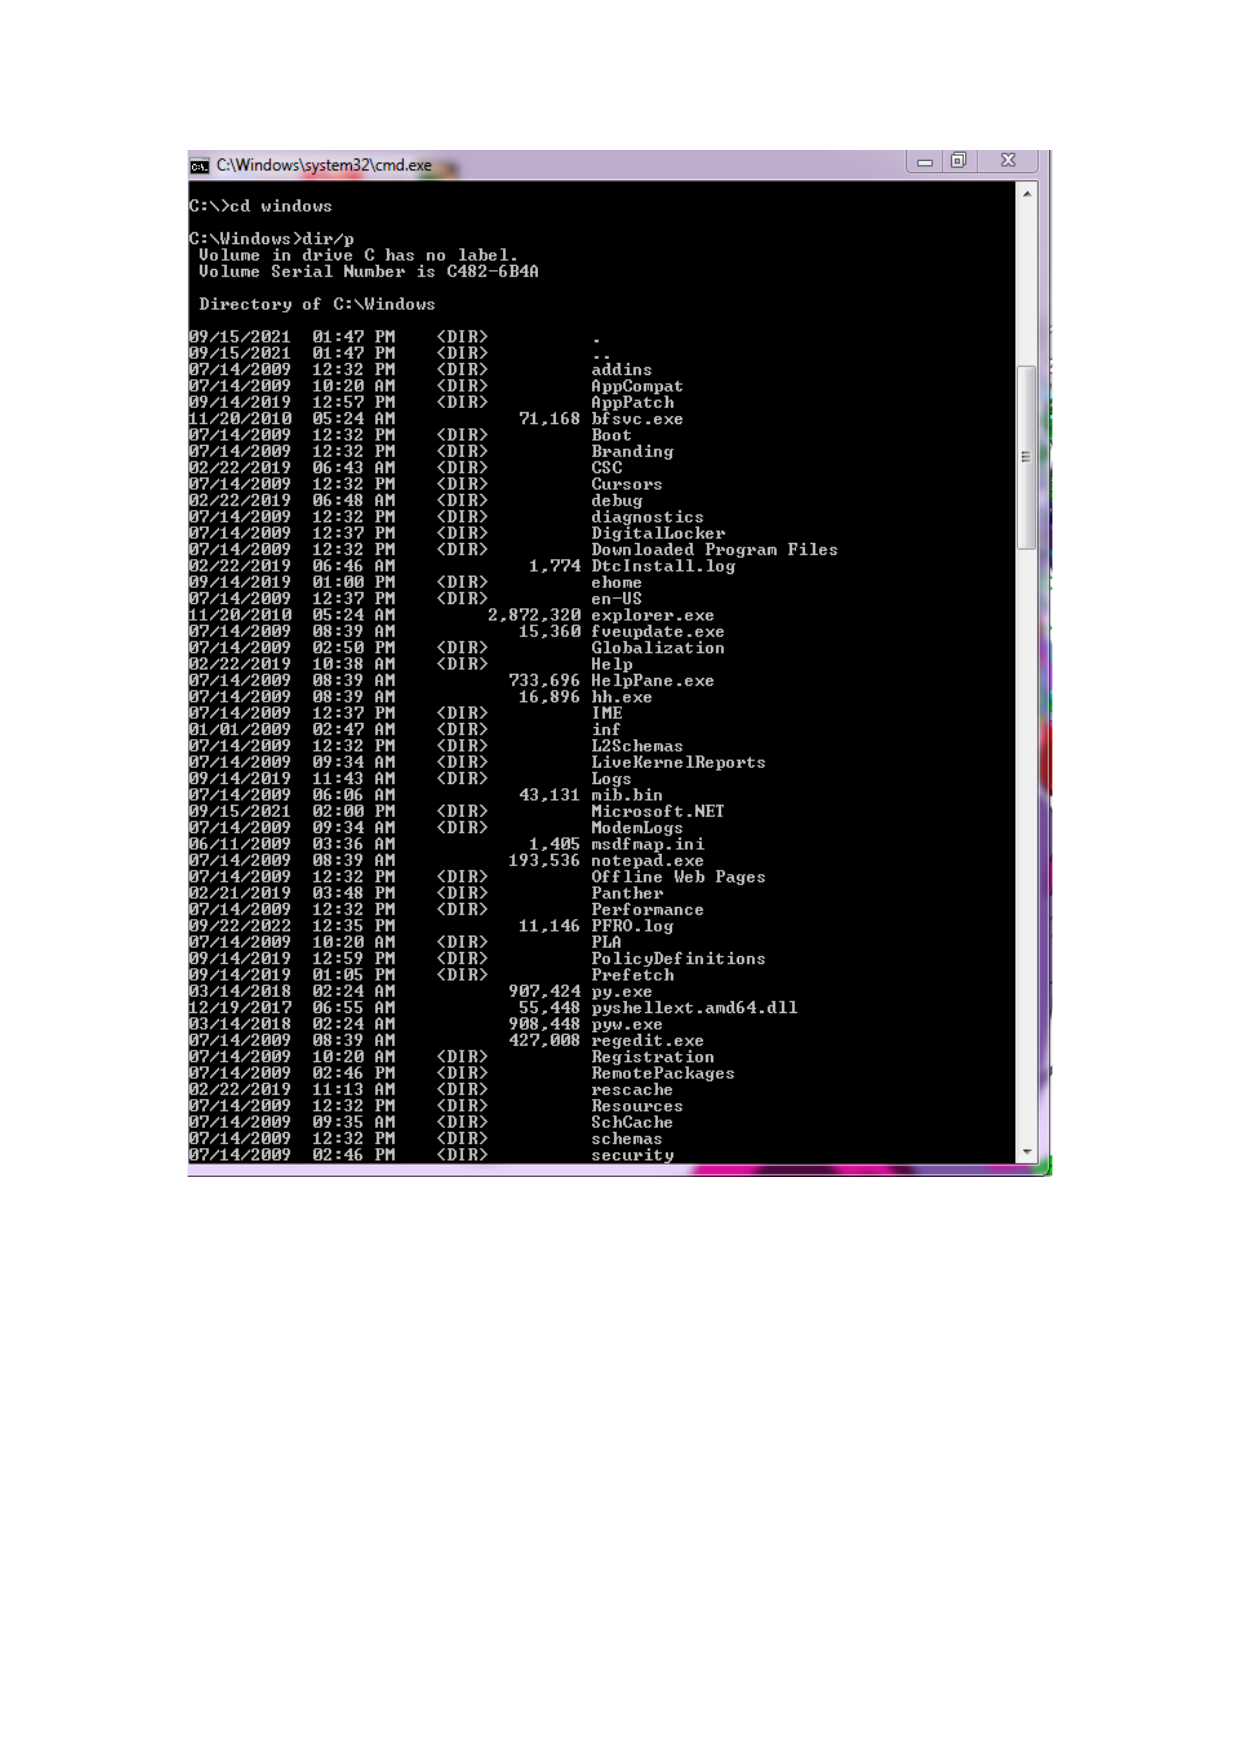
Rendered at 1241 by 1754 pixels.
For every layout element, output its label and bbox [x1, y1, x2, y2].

picture [187, 150, 1053, 1177]
